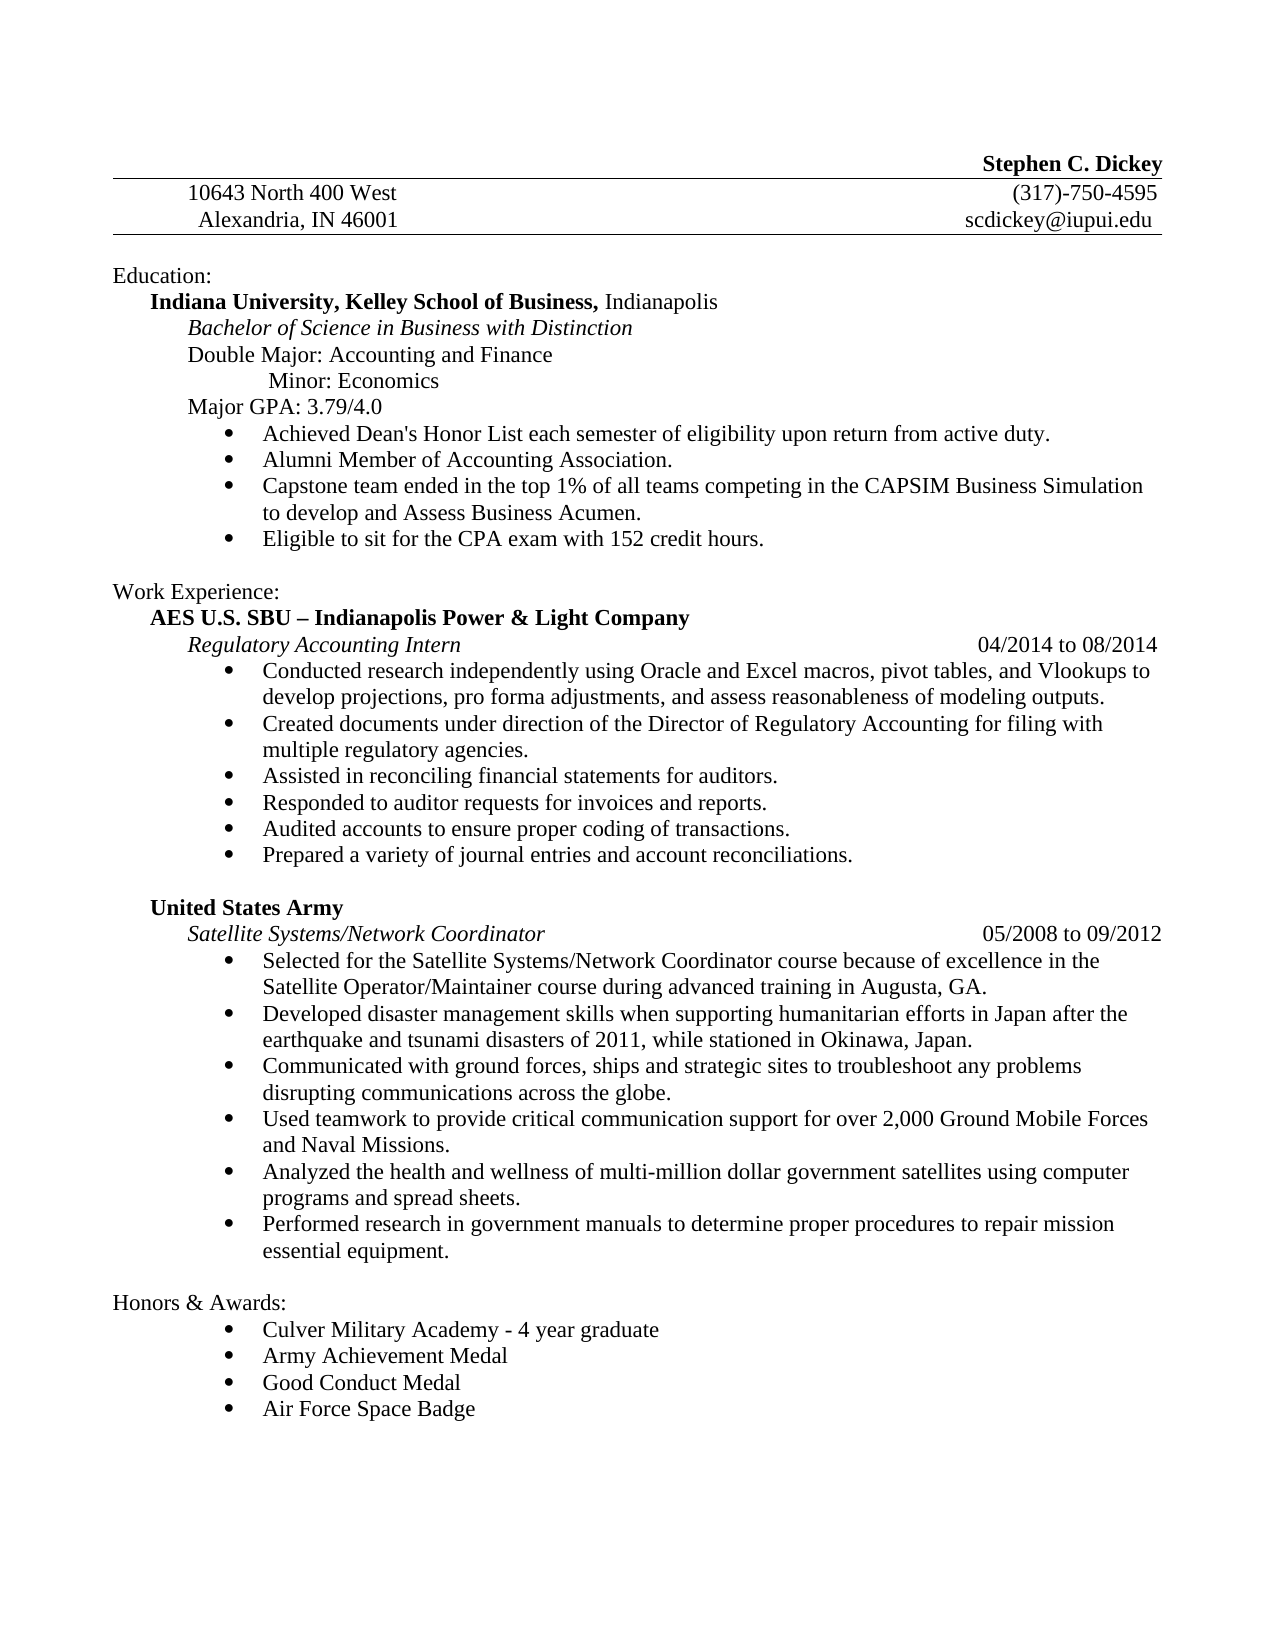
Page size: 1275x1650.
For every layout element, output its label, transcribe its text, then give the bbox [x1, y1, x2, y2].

list Analyzed the health and wellness of multi-million dollar government satellites using computer programs and spread sheets. [225, 1158, 1162, 1210]
list Selected for the Satellite Systems/Network Coordinator course because of excellence in the Satellite Operator/Maintainer course during advanced training in Augusta, GA. [225, 947, 1162, 999]
text Alexandria, IN 46001 scdickey@iupui.edu [112, 206, 1162, 235]
list Used teamwork to provide critical communication support for over 2,000 Ground Mobile Forces and Naval Missions. [225, 1105, 1162, 1158]
text Honors & Awards: [112, 1289, 1162, 1316]
text Regulatory Accounting Intern 04/2014 to 08/2014 [112, 631, 1162, 657]
text Indiana University, Kelley School of Business, Indianapolis [112, 288, 1162, 314]
list Culver Military Academy - 4 year graduate [225, 1316, 1162, 1342]
list Air Force Space Badge [225, 1395, 1162, 1421]
list Prepared a variety of journal entries and account reconciliations. [225, 841, 1162, 868]
text Bachelor of Science in Business with Distinction [112, 314, 1162, 341]
list Alumni Member of Accounting Association. [225, 446, 1162, 472]
text Stephen C. Dickey [112, 150, 1162, 179]
list Audited accounts to ensure proper coding of transactions. [225, 815, 1162, 841]
text 10643 North 400 West (317)-750-4595 [112, 179, 1162, 206]
list Developed disaster management skills when supporting humanitarian efforts in Japan after the earthquake and tsunami disasters of 2011, while stationed in Okinawa, Japan. [225, 999, 1162, 1052]
list Assisted in reconciling financial statements for auditors. [225, 762, 1162, 789]
text Work Experience: [112, 578, 1162, 604]
list Conducted research independently using Oracle and Excel macros, pivot tables, and Vlookups to develop projections, pro forma adjustments, and assess reasonableness of modeling outputs. [225, 657, 1162, 710]
list Achieved Dean's Honor List each semester of eligibility upon return from active duty. [225, 420, 1162, 446]
list Performed research in government manuals to determine proper procedures to repair mission essential equipment. [225, 1210, 1162, 1263]
list Eligible to sit for the CPA exam with 152 credit hours. [225, 525, 1162, 552]
text Double Major: Accounting and Finance [112, 341, 1162, 367]
list Capstone team ended in the top 1% of all teams competing in the CAPSIM Business Simulation to develop and Assess Business Acumen. [225, 472, 1162, 525]
list Good Conduct Medal [225, 1368, 1162, 1395]
list Created documents under direction of the Director of Regulatory Accounting for filing with multiple regulatory agencies. [225, 710, 1162, 762]
text Education: [112, 262, 1162, 288]
text Major GPA: 3.79/4.0 [112, 393, 1162, 420]
list Responded to auditor requests for invoices and reports. [225, 789, 1162, 815]
text Minor: Economics [112, 367, 1162, 393]
text AES U.S. SBU – Indianapolis Power & Light Company [112, 604, 1162, 631]
text Satellite Systems/Network Coordinator 05/2008 to 09/2012 [112, 921, 1162, 947]
list Communicated with ground forces, ships and strategic sites to troubleshoot any problems disrupting communications across the globe. [225, 1052, 1162, 1105]
text United States Army [112, 894, 1162, 921]
list Army Achievement Medal [225, 1342, 1162, 1368]
